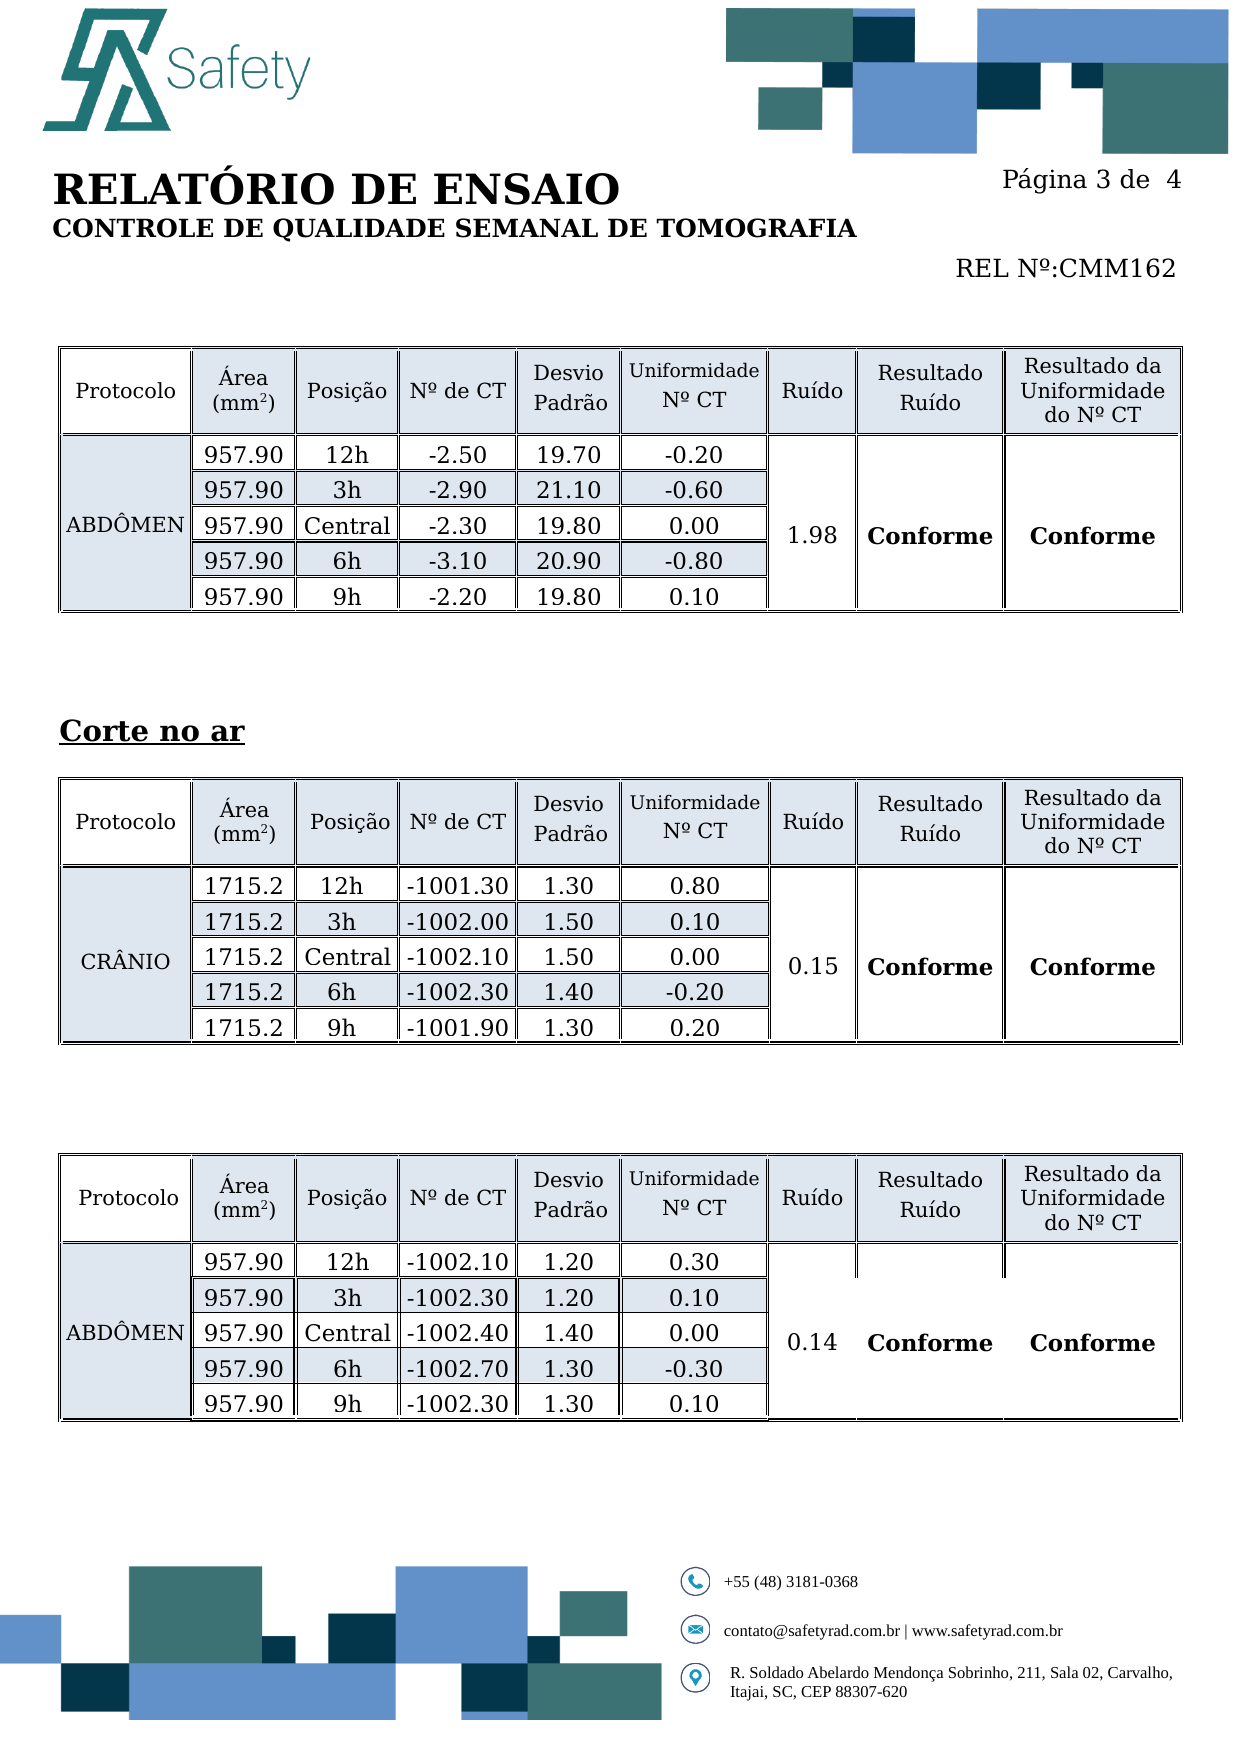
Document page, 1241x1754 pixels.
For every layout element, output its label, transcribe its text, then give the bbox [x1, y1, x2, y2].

table_header Nº de CT [399, 778, 517, 864]
table_cell 3h [297, 903, 397, 935]
table_cell -1002.30 [401, 1279, 515, 1312]
table_header Resultado Ruído [856, 347, 1004, 433]
table_header Resultado Ruído [856, 778, 1004, 864]
table_cell 957.90 [193, 507, 294, 539]
table_cell 1.20 [518, 1244, 619, 1276]
table_cell 957.90 [193, 472, 294, 504]
table_cell 12h [297, 868, 397, 900]
table_cell -0.20 [622, 974, 768, 1006]
table_cell 0.00 [623, 1313, 766, 1347]
table_cell -1002.30 [400, 974, 515, 1006]
table_cell 1715.20 [193, 938, 294, 971]
table_cell 6h [297, 974, 397, 1006]
table_cell 1.20 [519, 1279, 618, 1312]
table_cell 0.15 [770, 868, 856, 1041]
picture [42, 8, 311, 131]
table_cell -1002.10 [400, 1244, 515, 1276]
table_cell -1002.40 [401, 1313, 515, 1347]
table_cell 957.90 [194, 1313, 293, 1347]
table_cell 0.10 [620, 575, 768, 610]
table_header Área (mm2) [192, 349, 295, 433]
table_cell Central [298, 1313, 397, 1347]
table_cell -1002.00 [400, 903, 515, 935]
text Corte no ar [59, 714, 1228, 748]
table_cell 20.90 [518, 543, 619, 575]
table_header Nº de CT [399, 1154, 517, 1241]
table_cell -2.30 [400, 507, 515, 539]
table_cell 957.90 [194, 1279, 293, 1312]
table_header Área (mm2) [192, 1156, 295, 1241]
table_cell Conforme [856, 433, 1004, 610]
table_cell -0.30 [623, 1348, 766, 1382]
table_cell 0.80 [622, 868, 768, 900]
table_cell -1002.30 [399, 1384, 517, 1418]
table_cell -1001.30 [400, 868, 515, 900]
table_header Uniformidade Nº CT [620, 778, 770, 864]
table_cell 1715.20 [193, 974, 294, 1006]
table_cell -2.90 [400, 472, 515, 504]
table_cell 9h [295, 575, 399, 610]
table_cell 1715.20 [192, 1009, 295, 1041]
table_cell Conforme [1004, 1241, 1180, 1418]
table_cell 1715.20 [193, 903, 294, 935]
table_cell -0.60 [622, 472, 766, 504]
table_cell 12h [297, 436, 397, 468]
table_cell 0.10 [622, 903, 768, 935]
table_cell 21.10 [518, 472, 619, 504]
table_header Resultado da Uniformidade do Nº CT [1004, 1156, 1180, 1241]
table_cell Conforme [856, 1241, 1004, 1418]
table_header Ruído [770, 780, 856, 864]
table_cell 1.50 [518, 938, 619, 971]
table_header Desvio Padrão [517, 780, 620, 864]
table_cell 3h [297, 472, 397, 504]
table_cell 19.80 [518, 507, 619, 539]
table_header Uniformidade Nº CT [620, 347, 768, 433]
table_header Protocolo [61, 347, 192, 433]
table_cell 1.30 [518, 868, 619, 900]
table_cell 1.30 [517, 1384, 620, 1418]
table_cell Conforme [1004, 864, 1181, 1041]
table_header Uniformidade Nº CT [620, 1154, 768, 1241]
table_cell Central [297, 507, 397, 539]
table_cell 3h [298, 1279, 397, 1312]
table_header Posição [295, 1154, 399, 1241]
table_cell -1002.10 [400, 938, 515, 971]
table_header Área (mm2) [192, 780, 295, 864]
table_header Desvio Padrão [517, 349, 620, 433]
table_cell 12h [297, 1244, 397, 1276]
table_cell -1002.70 [401, 1348, 515, 1382]
table_cell 0.00 [622, 938, 768, 971]
table_cell -0.80 [622, 543, 766, 575]
table_cell 1.40 [519, 1313, 618, 1347]
table_header Resultado da Uniformidade do Nº CT [1004, 780, 1180, 864]
table_cell 19.70 [518, 436, 619, 468]
table_cell 9h [295, 1384, 399, 1418]
table_cell 0.10 [620, 1384, 768, 1418]
table_cell -1001.90 [399, 1006, 517, 1041]
table_cell 0.10 [623, 1279, 766, 1312]
picture [0, 1566, 662, 1720]
table_header Ruído [768, 1156, 856, 1241]
table_cell Central [297, 938, 397, 971]
table_cell 957.90 [193, 543, 294, 575]
table_cell 9h [295, 1006, 399, 1041]
table_header Resultado da Uniformidade do Nº CT [1004, 349, 1180, 433]
table_cell 957.90 [194, 1348, 293, 1382]
table_cell 957.90 [193, 436, 294, 468]
table_header Desvio Padrão [517, 1156, 620, 1241]
table_cell CRÂNIO [59, 864, 192, 1041]
table_cell ABDÔMEN [61, 1241, 192, 1418]
table_cell 0.20 [620, 1006, 770, 1041]
table_cell 1.50 [518, 903, 619, 935]
table_header Protocolo [59, 778, 192, 864]
table_header Ruído [768, 349, 856, 433]
table_cell -2.50 [400, 436, 515, 468]
picture [680, 1614, 710, 1644]
picture [680, 1663, 710, 1693]
table_cell 1.98 [768, 436, 856, 610]
table_cell 1.40 [518, 974, 619, 1006]
table_cell 957.90 [193, 1244, 294, 1276]
table_header Posição [295, 778, 399, 864]
table_cell 0.14 [768, 1244, 856, 1418]
table_cell -0.20 [622, 436, 766, 468]
table_header Resultado Ruído [856, 1154, 1004, 1241]
picture [680, 1566, 710, 1596]
table_cell 19.80 [517, 578, 620, 610]
table_cell -3.10 [400, 543, 515, 575]
picture [725, 8, 1229, 154]
table_header Posição [295, 347, 399, 433]
table_cell 6h [297, 543, 397, 575]
table_header Protocolo [59, 1154, 192, 1241]
table_cell Conforme [1004, 433, 1181, 610]
table_header Nº de CT [399, 347, 517, 433]
table_cell 0.00 [622, 507, 766, 539]
table_cell 0.30 [622, 1244, 766, 1276]
table_cell 6h [298, 1348, 397, 1382]
table_cell 1.30 [517, 1009, 620, 1041]
table_cell 1715.20 [193, 868, 294, 900]
table_cell 957.90 [192, 578, 295, 610]
table_cell -2.20 [399, 575, 517, 610]
table_cell Conforme [856, 864, 1004, 1041]
table_cell 957.90 [192, 1384, 295, 1418]
table_cell ABDÔMEN [59, 433, 192, 610]
table_cell 1.30 [519, 1348, 618, 1382]
